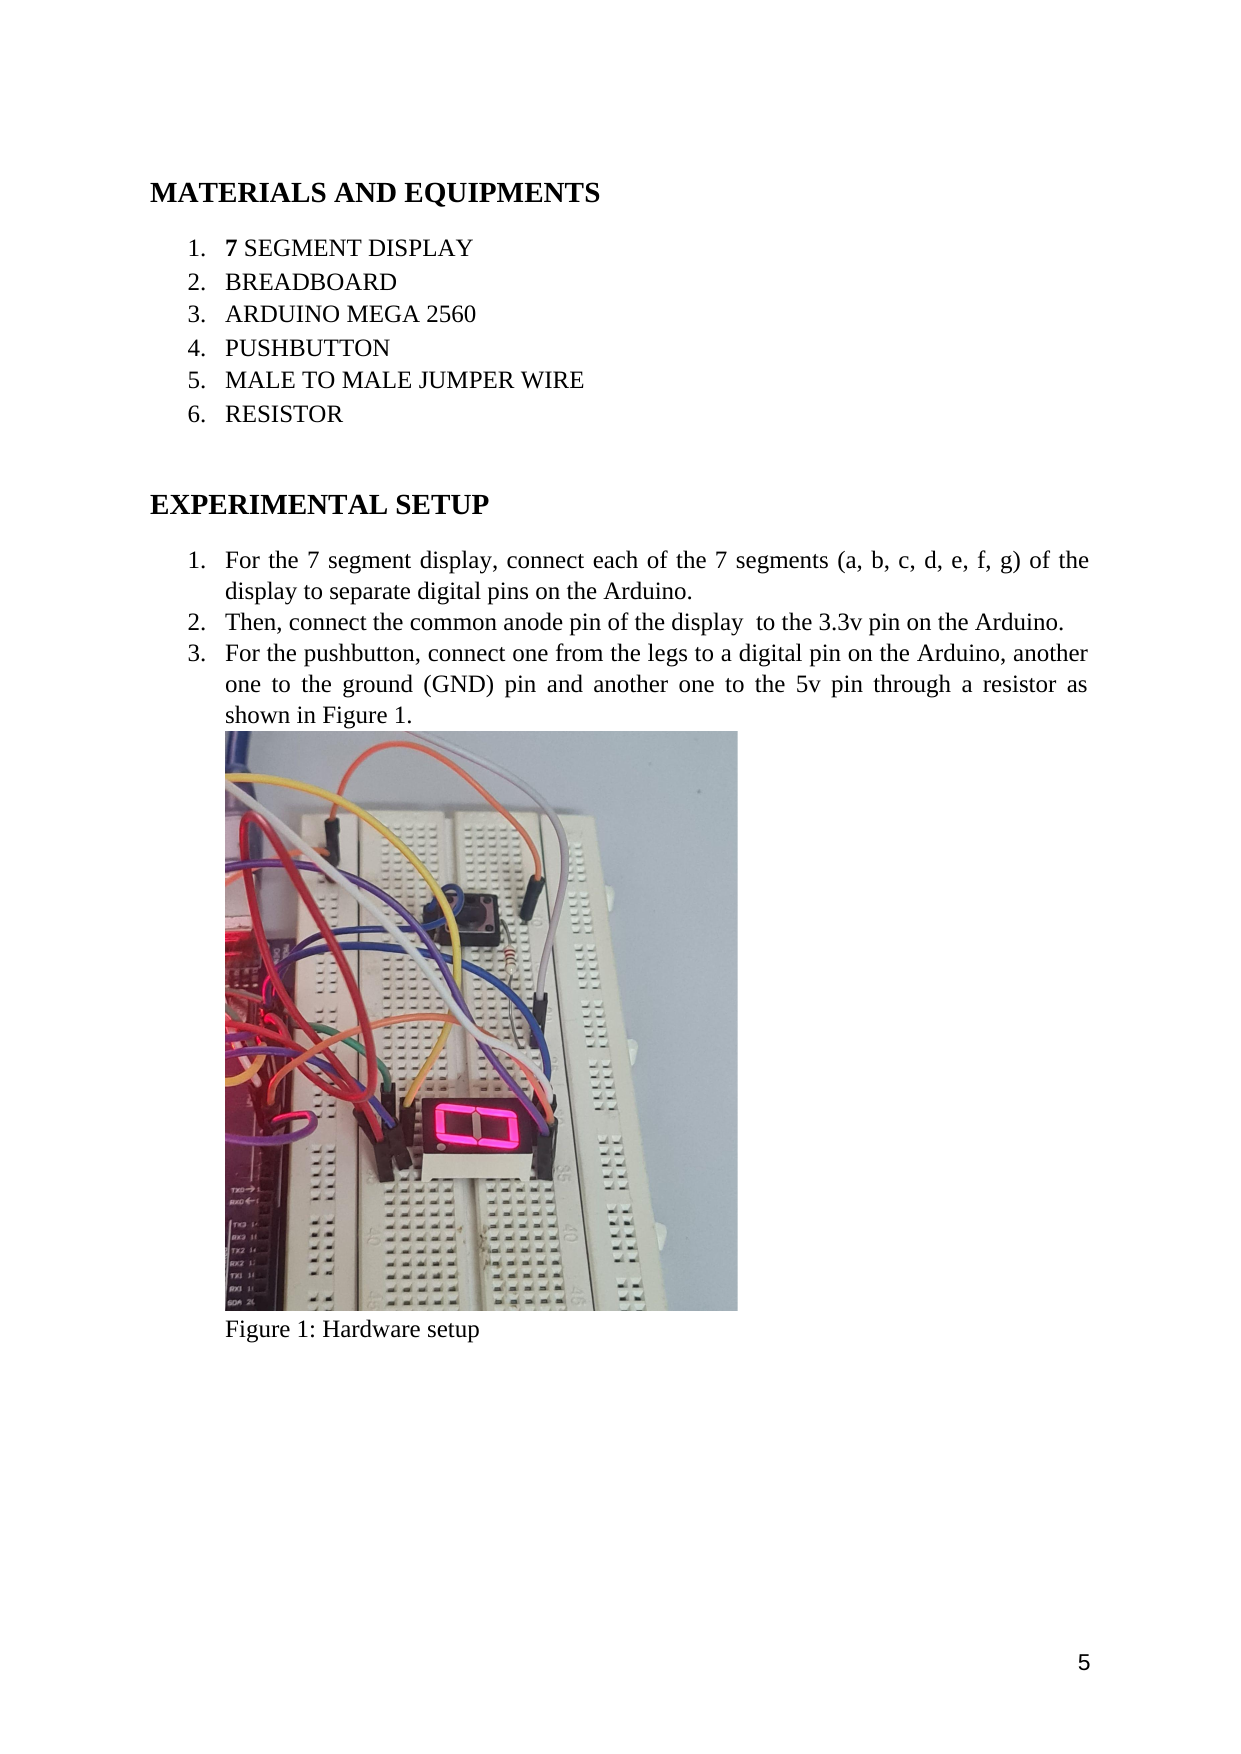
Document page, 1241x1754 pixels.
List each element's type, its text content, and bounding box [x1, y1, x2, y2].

list For the pushbutton, connect one from the legs to a digital pin on the Arduino, another one to the ground (GND) pin and another one to the 5v pin through a resistor as shown in Figure 1. [187, 638, 1090, 729]
text Figure 1: Hardware setup [150, 1314, 1090, 1343]
list For the 7 segment display, connect each of the 7 segments (a, b, c, d, e, f, g) of the display to separate digital pins on the Arduino. [187, 545, 1090, 605]
subtitle EXPERIMENTAL SETUP [150, 487, 1090, 520]
list ARDUINO MEGA 2560 [187, 299, 1090, 328]
list RESISTOR [187, 399, 1090, 427]
list Then, connect the common anode pin of the display to the 3.3v pin on the Arduino. [187, 607, 1090, 636]
list PUSHBUTTON [187, 333, 1090, 361]
list MALE TO MALE JUMPER WIRE [187, 366, 1090, 394]
list 7 SEGMENT DISPLAY [187, 233, 1090, 262]
subtitle MATERIALS AND EQUIPMENTS [150, 175, 1090, 208]
picture [225, 731, 738, 1311]
list BREADBOARD [187, 267, 1090, 295]
